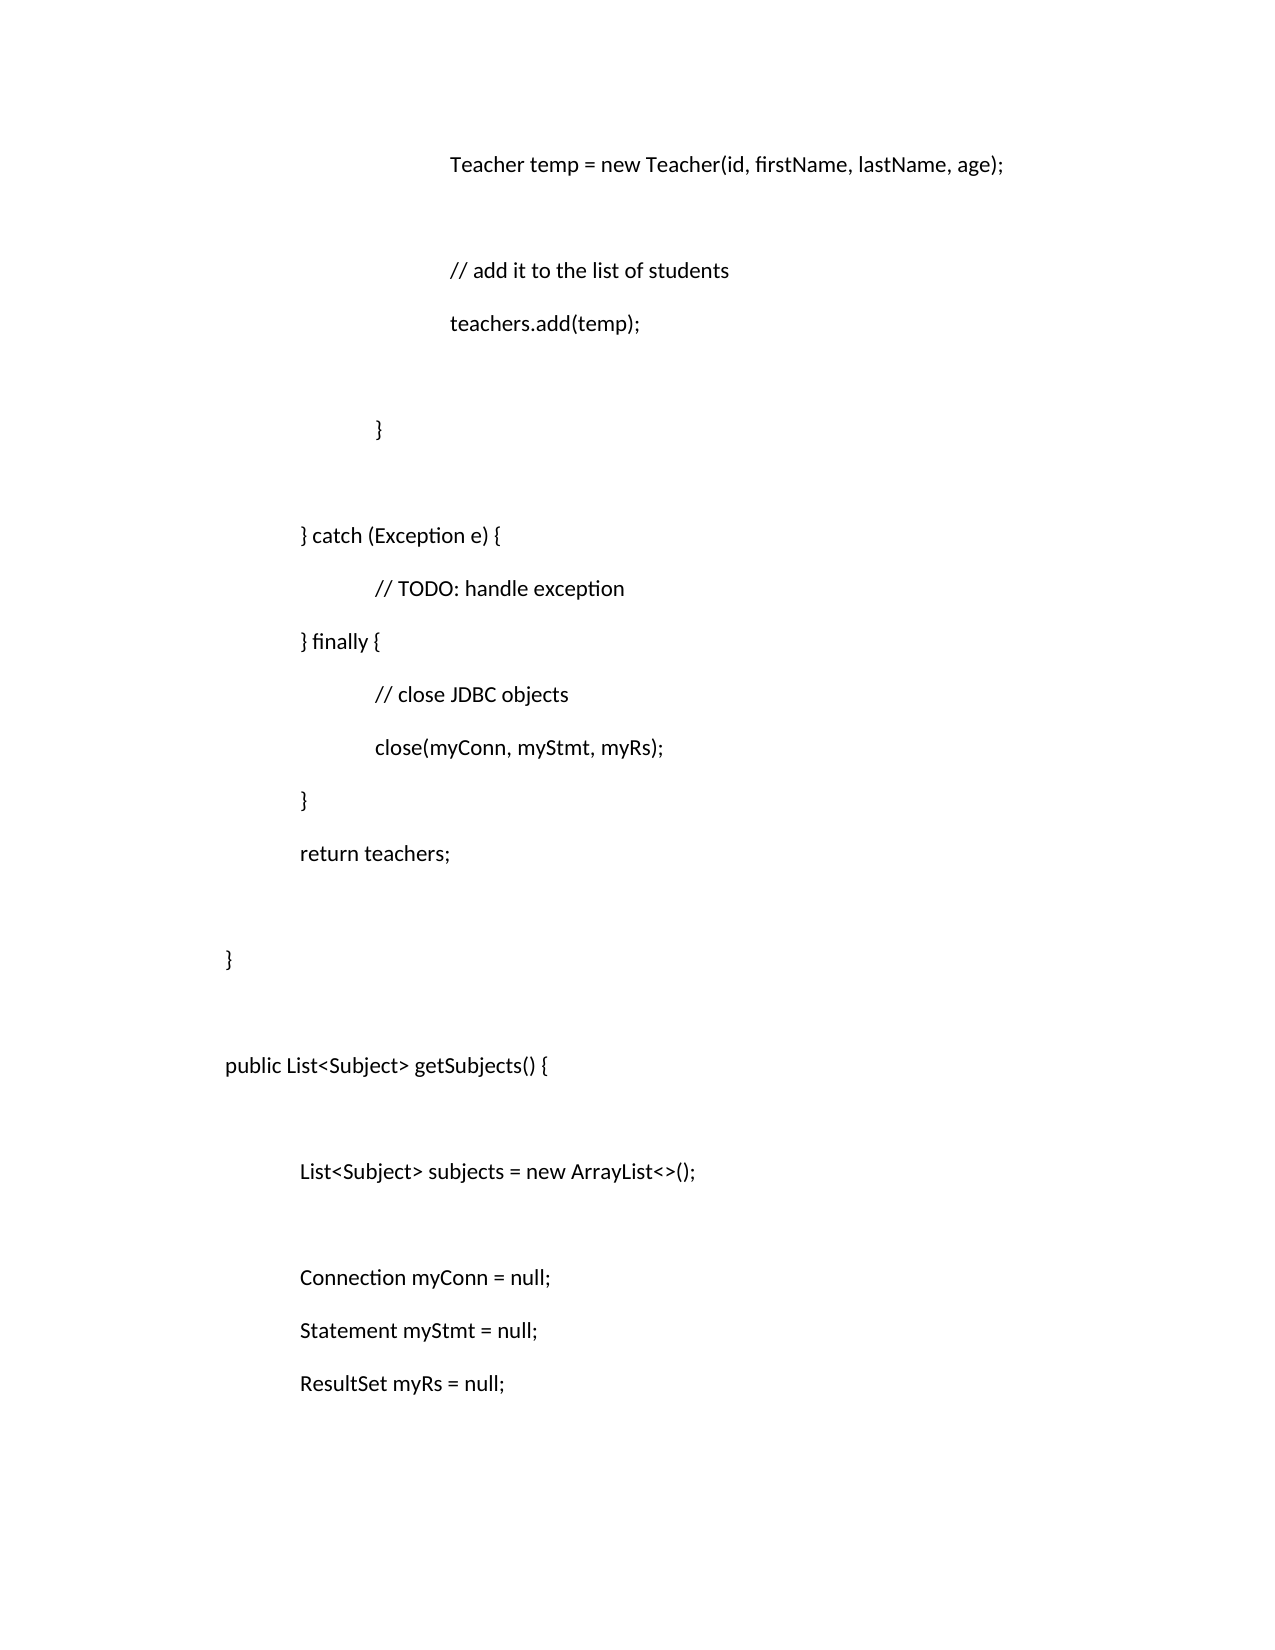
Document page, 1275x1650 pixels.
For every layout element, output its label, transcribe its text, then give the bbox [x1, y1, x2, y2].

text ResultSet myRs = null; [150, 1369, 1125, 1397]
text teachers.add(temp); [150, 309, 1125, 337]
text Teacher temp = new Teacher(id, firstName, lastName, age); [150, 150, 1125, 178]
text List<Subject> subjects = new ArrayList<>(); [150, 1157, 1125, 1185]
text // TODO: handle exception [150, 574, 1125, 602]
text } catch (Exception e) { [150, 521, 1125, 549]
text Connection myConn = null; [150, 1263, 1125, 1291]
text } [150, 945, 1125, 973]
text // close JDBC objects [150, 680, 1125, 708]
text } [150, 786, 1125, 814]
text // add it to the list of students [150, 256, 1125, 284]
text } [150, 415, 1125, 443]
text close(myConn, myStmt, myRs); [150, 733, 1125, 761]
text public List<Subject> getSubjects() { [150, 1051, 1125, 1079]
text return teachers; [150, 839, 1125, 867]
text Statement myStmt = null; [150, 1316, 1125, 1344]
text } finally { [150, 627, 1125, 655]
